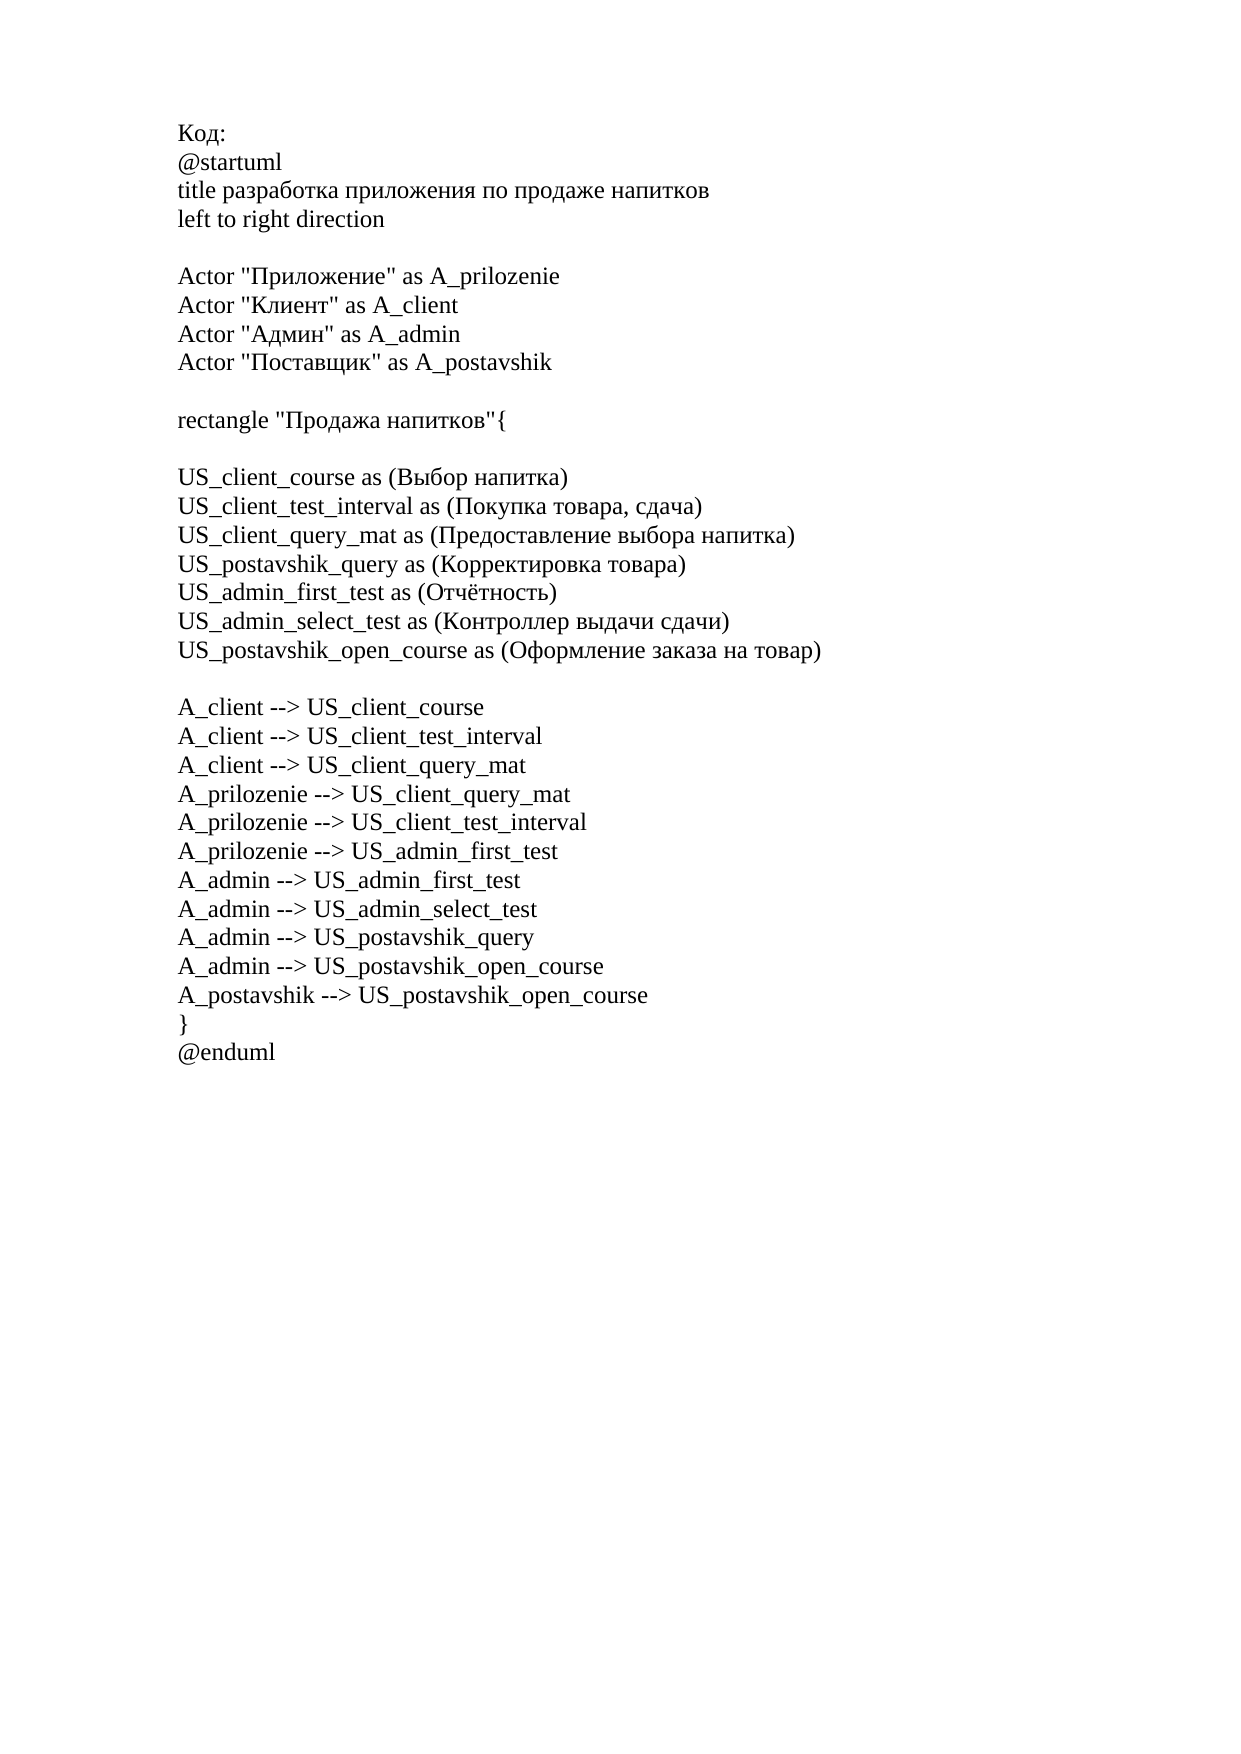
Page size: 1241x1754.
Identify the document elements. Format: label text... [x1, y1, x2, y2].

text A_postavshik --> US_postavshik_open_course [177, 980, 1152, 1009]
text US_postavshik_open_course as (Оформление заказа на товар) [177, 635, 1152, 664]
text } [177, 1009, 1152, 1037]
text A_admin --> US_admin_first_test [177, 865, 1152, 894]
text A_prilozenie --> US_client_query_mat [177, 779, 1152, 807]
text Actor "Админ" as A_admin [177, 319, 1152, 347]
text Код: [177, 118, 1152, 147]
text US_admin_first_test as (Отчётность) [177, 577, 1152, 606]
text A_client --> US_client_course [177, 692, 1152, 721]
text A_admin --> US_postavshik_query [177, 922, 1152, 951]
text Actor "Клиент" as A_client [177, 290, 1152, 319]
text A_client --> US_client_query_mat [177, 750, 1152, 779]
text Actor "Поставщик" as A_postavshik [177, 347, 1152, 376]
text US_client_test_interval as (Покупка товара, сдача) [177, 491, 1152, 520]
text US_client_query_mat as (Предоставление выбора напитка) [177, 520, 1152, 549]
text A_admin --> US_admin_select_test [177, 894, 1152, 922]
text A_admin --> US_postavshik_open_course [177, 951, 1152, 980]
text rectangle "Продажа напитков"{ [177, 405, 1152, 434]
text Actor "Приложение" as A_prilozenie [177, 261, 1152, 290]
text title разработка приложения по продаже напитков [177, 176, 1152, 204]
text US_postavshik_query as (Корректировка товара) [177, 549, 1152, 577]
text @startuml [177, 147, 1152, 176]
text US_client_course as (Выбор напитка) [177, 462, 1152, 491]
text A_prilozenie --> US_client_test_interval [177, 807, 1152, 836]
text A_client --> US_client_test_interval [177, 721, 1152, 750]
text A_prilozenie --> US_admin_first_test [177, 836, 1152, 865]
text left to right direction [177, 204, 1152, 233]
text @enduml [177, 1037, 1152, 1066]
text US_admin_select_test as (Контроллер выдачи сдачи) [177, 606, 1152, 635]
